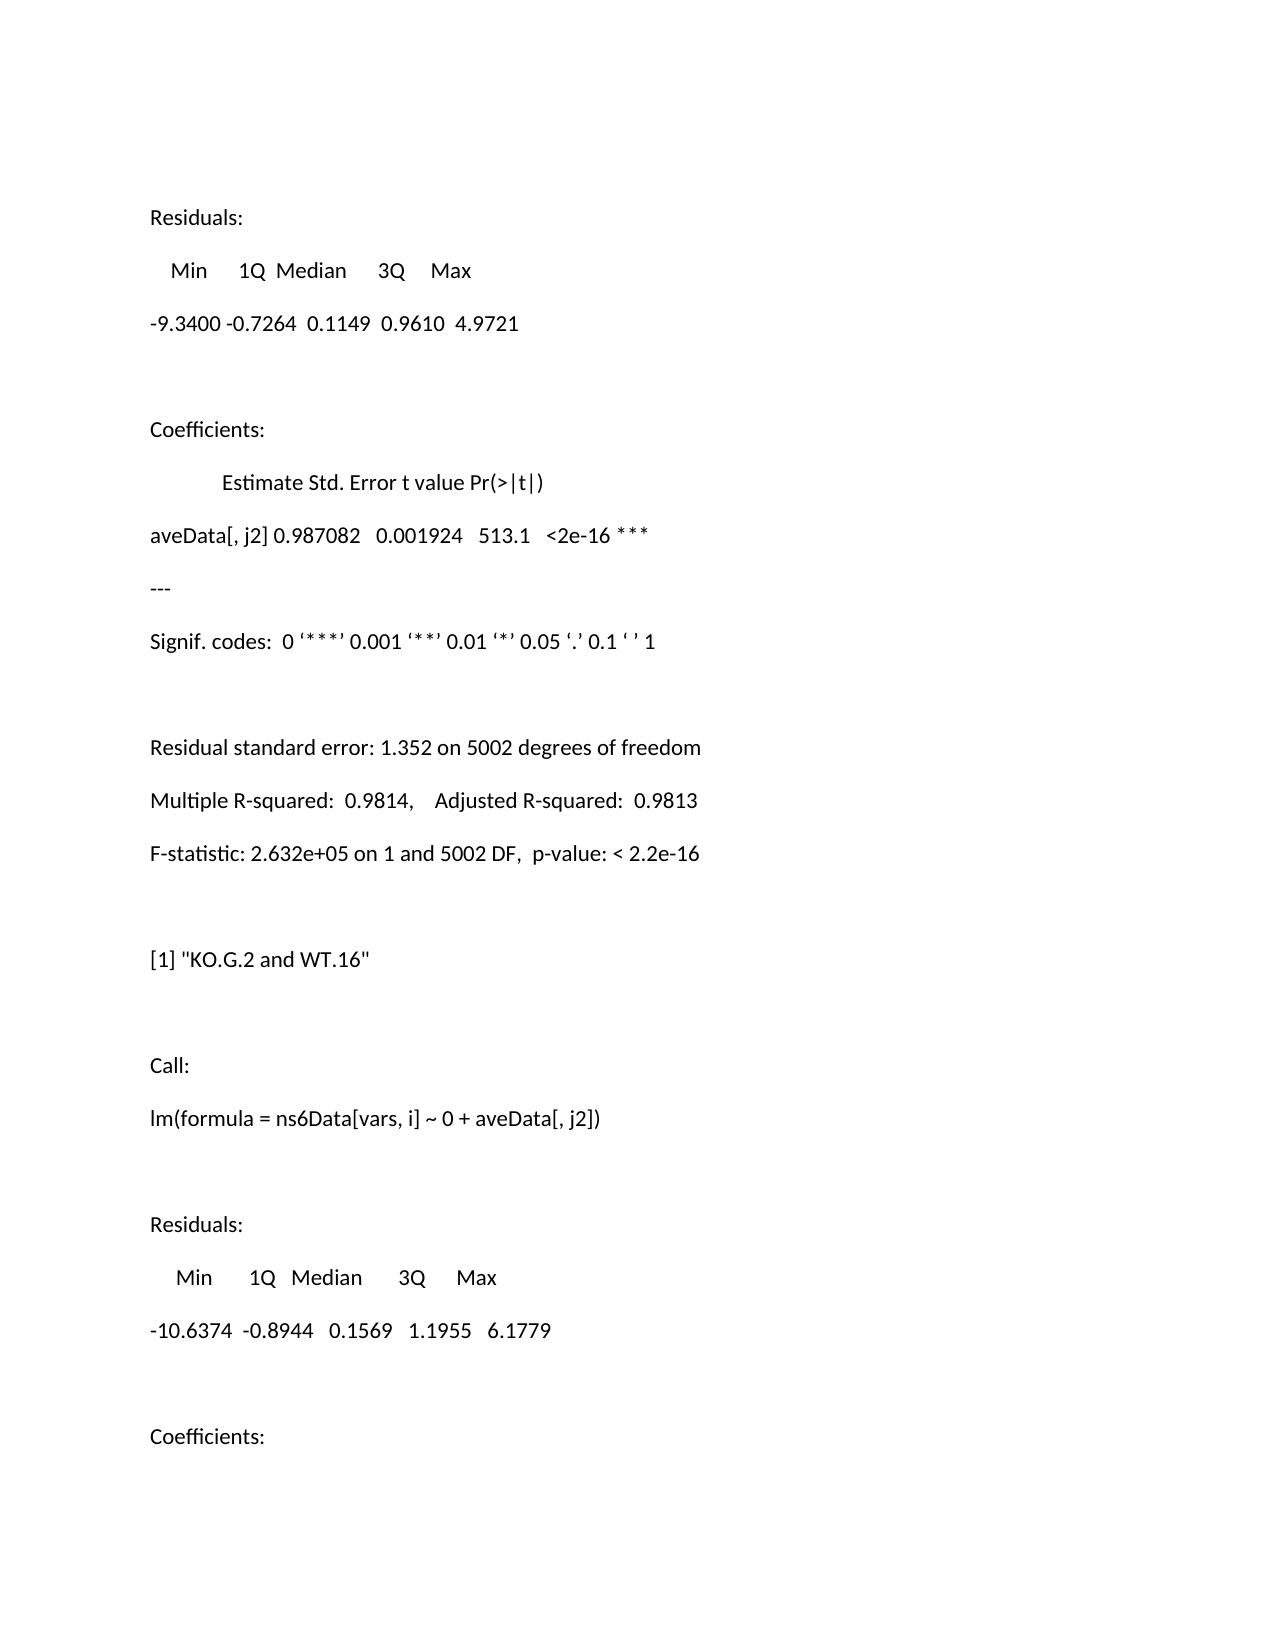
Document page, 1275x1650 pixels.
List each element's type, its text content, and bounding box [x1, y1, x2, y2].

text Min 1Q Median 3Q Max [150, 256, 1125, 284]
text F-statistic: 2.632e+05 on 1 and 5002 DF, p-value: < 2.2e-16 [150, 839, 1125, 867]
text Signif. codes: 0 ‘***’ 0.001 ‘**’ 0.01 ‘*’ 0.05 ‘.’ 0.1 ‘ ’ 1 [150, 627, 1125, 655]
text Coefficients: [150, 1422, 1125, 1451]
text Min 1Q Median 3Q Max [150, 1263, 1125, 1291]
text lm(formula = ns6Data[vars, i] ~ 0 + aveData[, j2]) [150, 1104, 1125, 1132]
text --- [150, 574, 1125, 602]
text Residual standard error: 1.352 on 5002 degrees of freedom [150, 733, 1125, 761]
text aveData[, j2] 0.987082 0.001924 513.1 <2e-16 *** [150, 521, 1125, 549]
text -10.6374 -0.8944 0.1569 1.1955 6.1779 [150, 1316, 1125, 1344]
text Residuals: [150, 203, 1125, 231]
text Residuals: [150, 1210, 1125, 1238]
text Estimate Std. Error t value Pr(>|t|) [150, 468, 1125, 496]
text Coefficients: [150, 415, 1125, 443]
text Multiple R-squared: 0.9814, Adjusted R-squared: 0.9813 [150, 786, 1125, 814]
text -9.3400 -0.7264 0.1149 0.9610 4.9721 [150, 309, 1125, 337]
text Call: [150, 1051, 1125, 1079]
text [1] "KO.G.2 and WT.16" [150, 945, 1125, 973]
